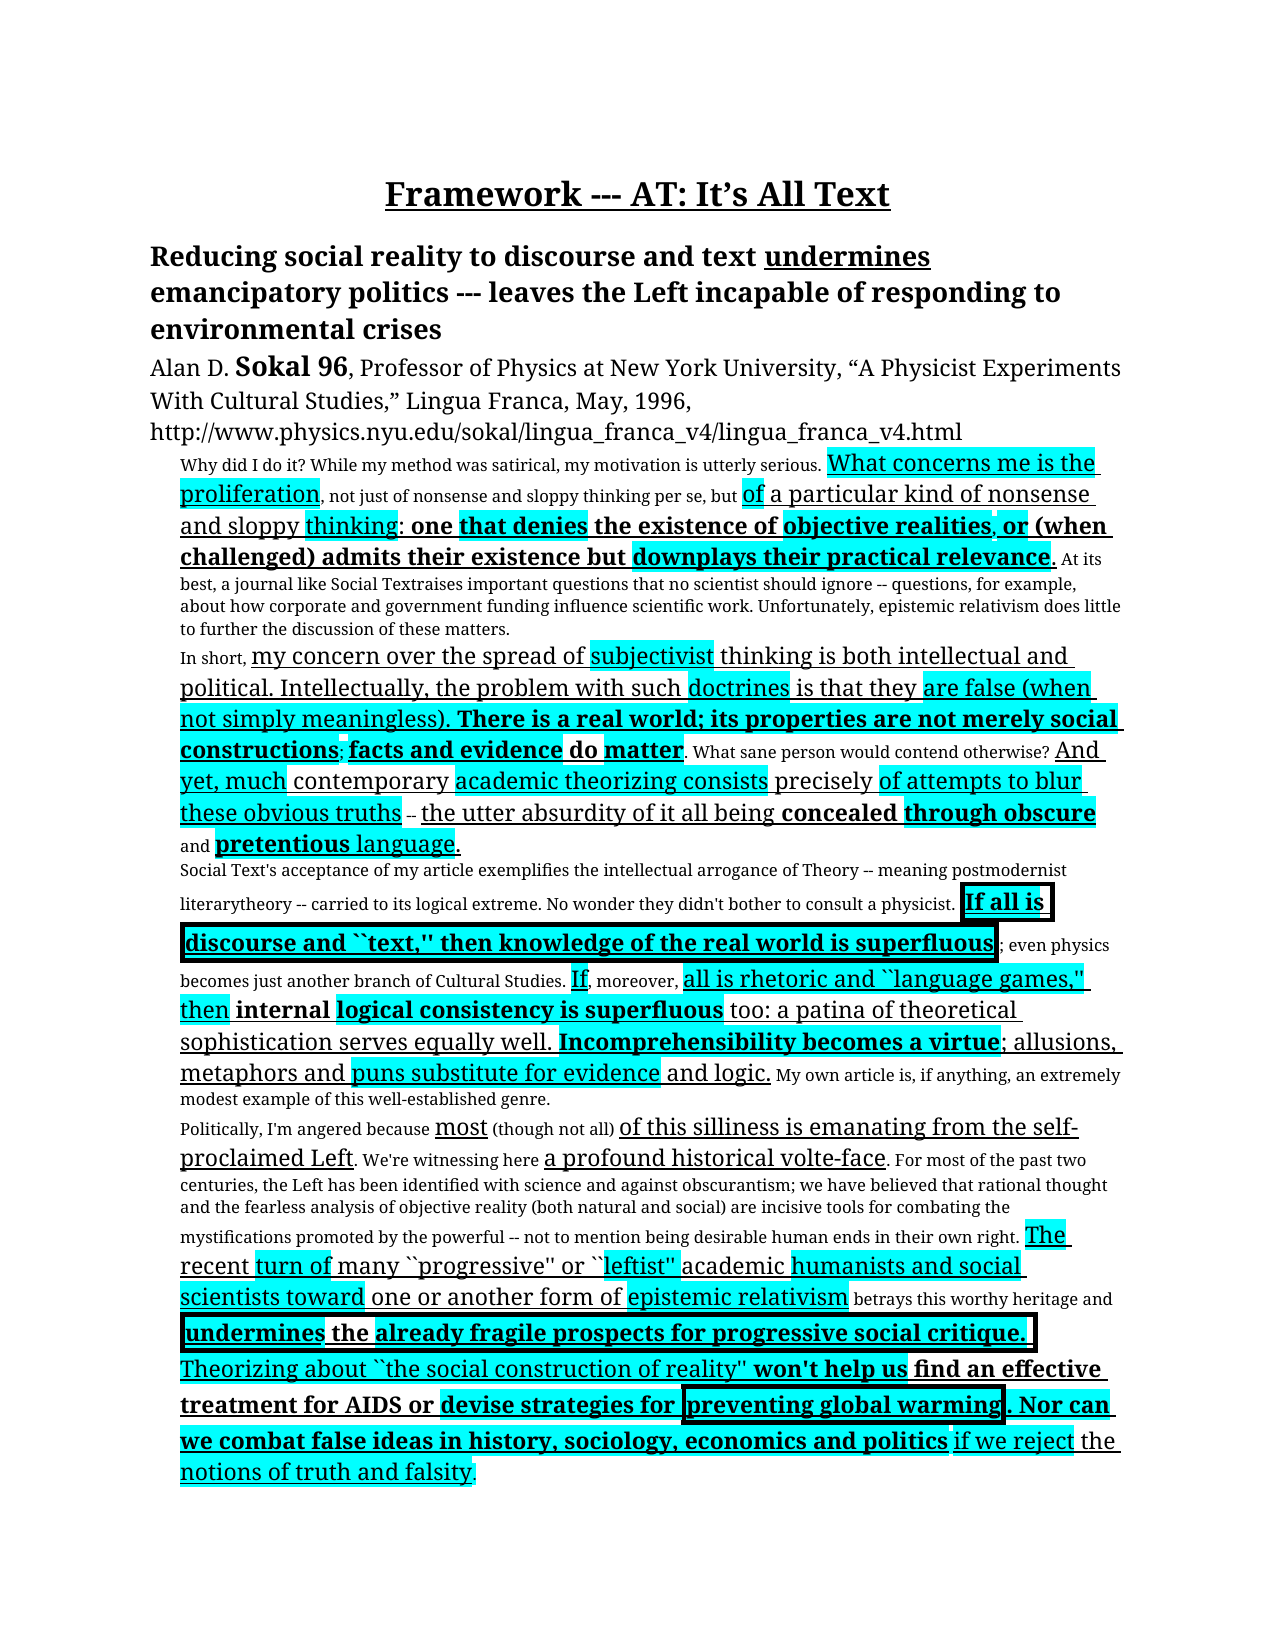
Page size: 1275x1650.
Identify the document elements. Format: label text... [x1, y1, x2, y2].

subtitle Framework --- AT: It’s All Text [150, 171, 1125, 216]
text Social Text's acceptance of my article exemplifies the intellectual arrogance of Theory -- meaning postmodernist literarytheory -- carried to its logical extreme. No wonder they didn't bother to consult a physicist. If all is discourse and ``text,'' then knowledge of the real world is superfluous; even physics becomes just another branch of Cultural Studies. If, moreover, all is rhetoric and ``language games,'' then internal logical consistency is superfluous too: a patina of theoretical sophistication serves equally well. Incomprehensibility becomes a virtue; allusions, metaphors and puns substitute for evidence and logic. My own article is, if anything, an extremely modest example of this well-established genre. [180, 859, 1125, 1111]
text Politically, I'm angered because most (though not all) of this silliness is emanating from the self-proclaimed Left. We're witnessing here a profound historical volte-face. For most of the past two centuries, the Left has been identified with science and against obscurantism; we have believed that rational thought and the fearless analysis of objective reality (both natural and social) are incisive tools for combating the mystifications promoted by the powerful -- not to mention being desirable human ends in their own right. The recent turn of many ``progressive'' or ``leftist'' academic humanists and social scientists toward one or another form of epistemic relativism betrays this worthy heritage and undermines the already fragile prospects for progressive social critique. Theorizing about ``the social construction of reality'' won't help us find an effective treatment for AIDS or devise strategies for preventing global warming. Nor can we combat false ideas in history, sociology, economics and politics if we reject the notions of truth and falsity. [180, 1111, 1125, 1487]
text In short, my concern over the spread of subjectivist thinking is both intellectual and political. Intellectually, the problem with such doctrines is that they are false (when not simply meaningless). There is a real world; its properties are not merely social constructions; facts and evidence do matter. What sane person would contend otherwise? And yet, much contemporary academic theorizing consists precisely of attempts to blur these obvious truths -- the utter absurdity of it all being concealed through obscure and pretentious language. [287, 640, 1125, 859]
text Alan D. Sokal 96, Professor of Physics at New York University, “A Physicist Experiments With Cultural Studies,” Lingua Franca, May, 1996, http://www.physics.nyu.edu/sokal/lingua_franca_v4/lingua_franca_v4.html [150, 348, 1125, 447]
subtitle Reducing social reality to discourse and text undermines emancipatory politics --- leaves the Left incapable of responding to environmental crises [150, 237, 1125, 348]
text Why did I do it? While my method was satirical, my motivation is utterly serious. What concerns me is the proliferation, not just of nonsense and sloppy thinking per se, but of a particular kind of nonsense and sloppy thinking: one that denies the existence of objective realities, or (when challenged) admits their existence but downplays their practical relevance. At its best, a journal like Social Textraises important questions that no scientist should ignore -- questions, for example, about how corporate and government funding influence scientific work. Unfortunately, epistemic relativism does little to further the discussion of these matters. [180, 447, 1125, 640]
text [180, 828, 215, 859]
